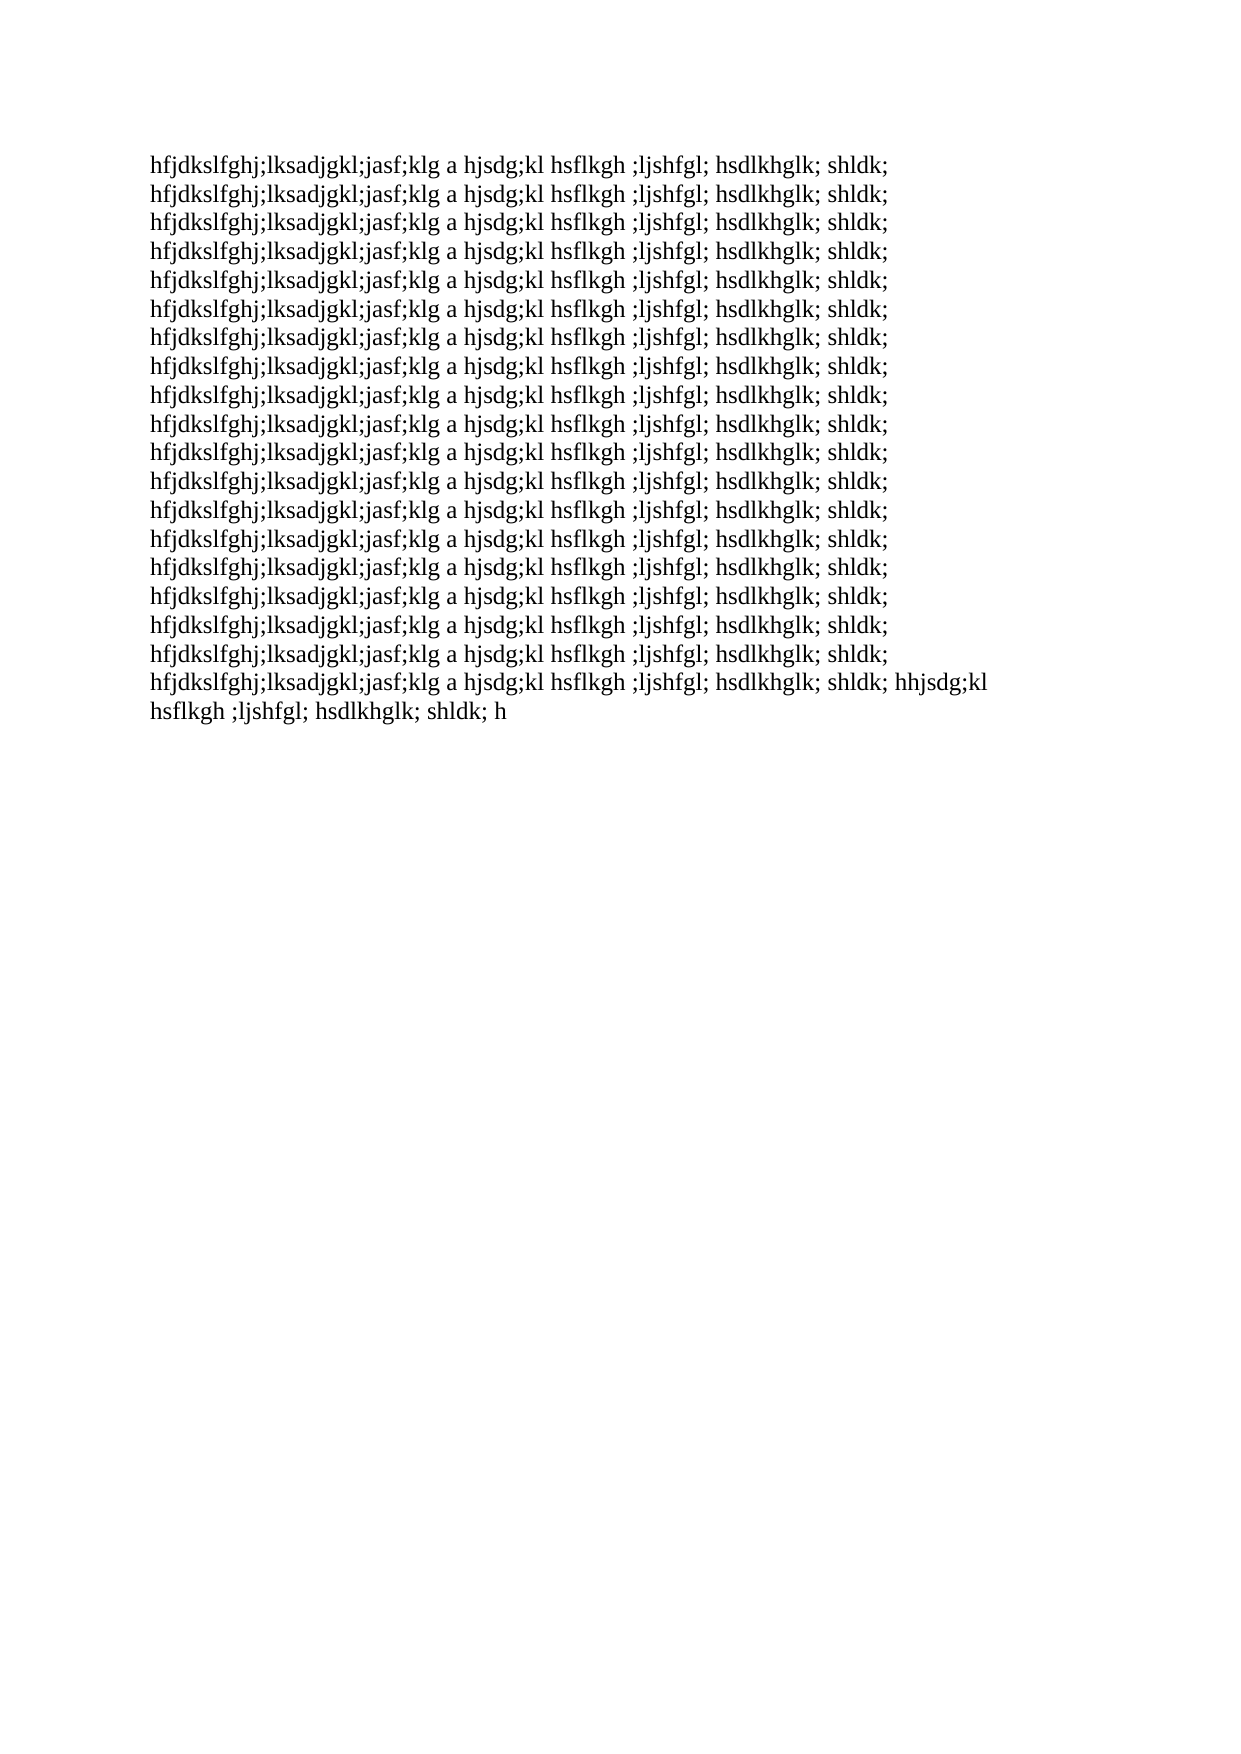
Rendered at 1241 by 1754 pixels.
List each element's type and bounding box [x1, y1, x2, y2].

text [150, 150, 1090, 725]
